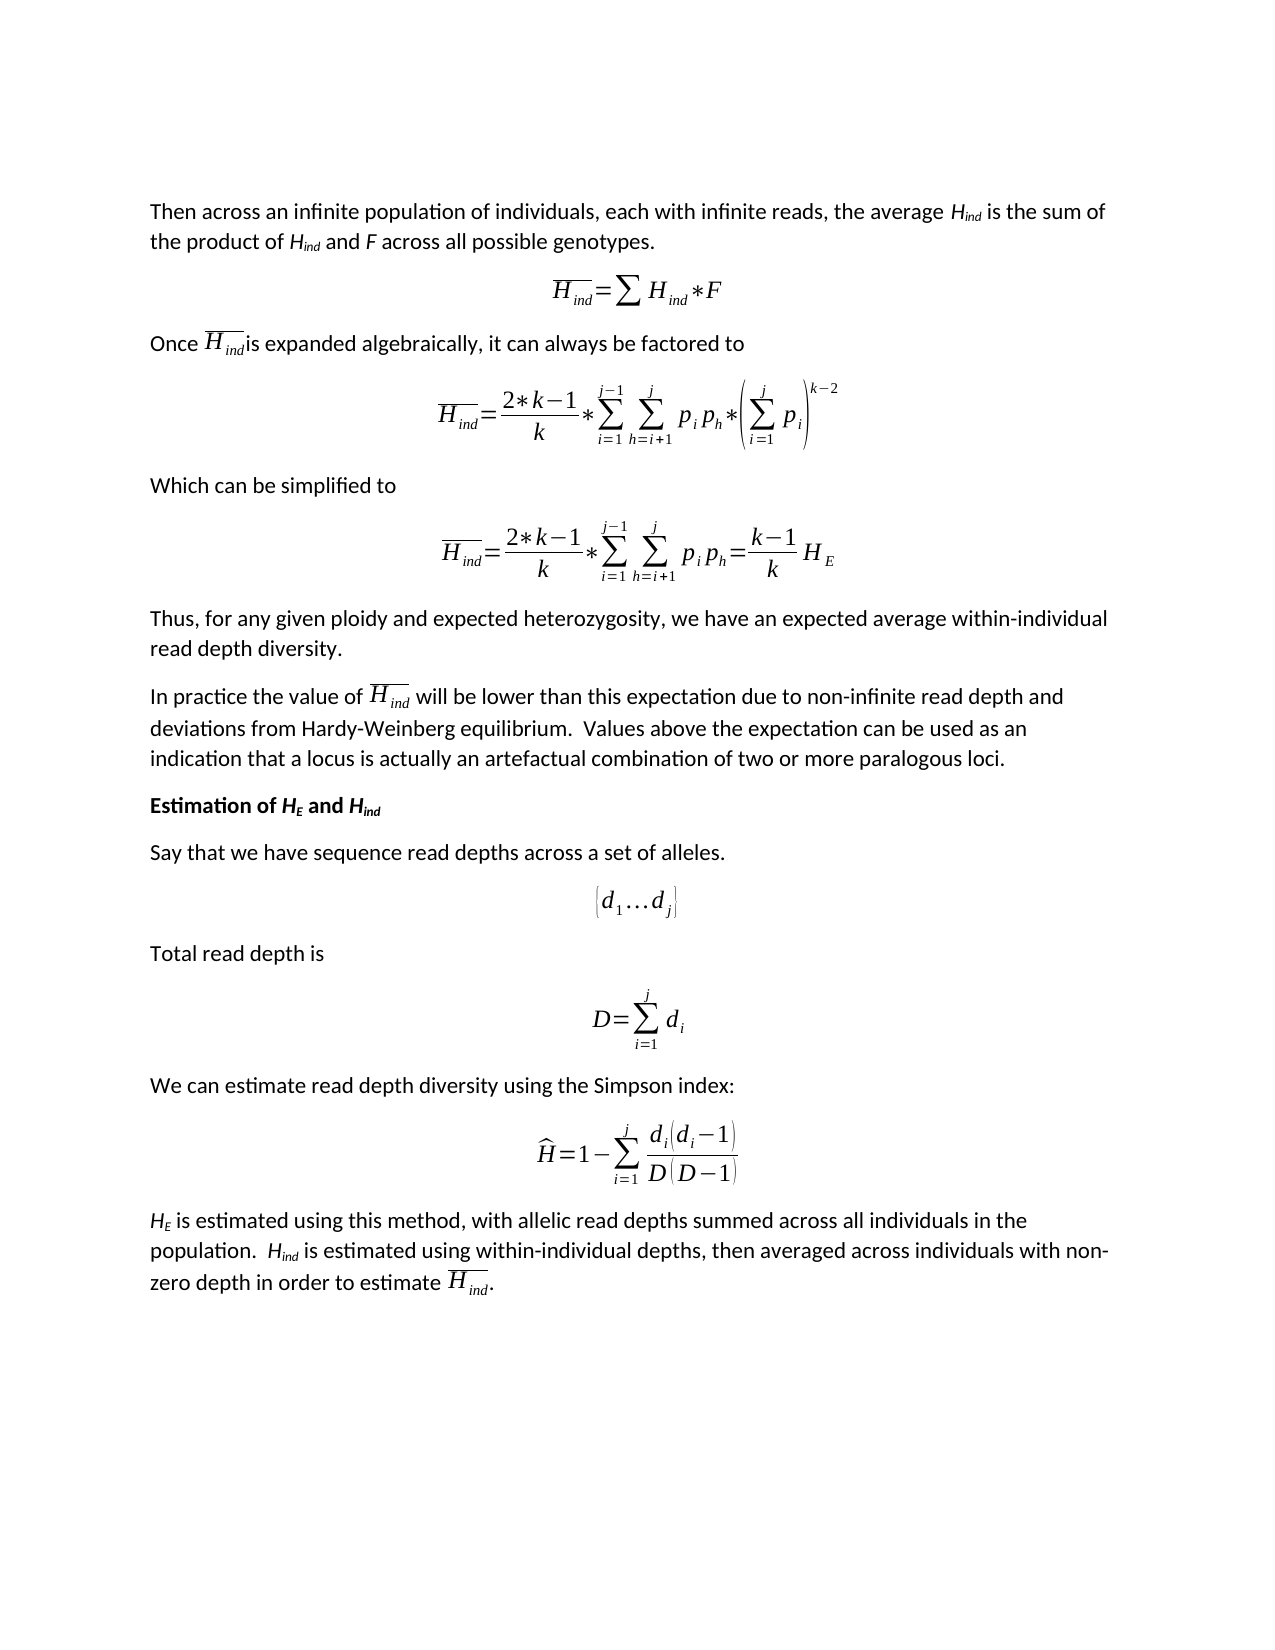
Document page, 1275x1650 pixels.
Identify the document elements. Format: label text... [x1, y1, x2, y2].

text HE is estimated using this method, with allelic read depths summed across all individuals in the population. Hind is estimated using within-individual depths, then averaged across individuals with non-zero depth in order to estimate . [150, 1206, 1125, 1298]
text Total read depth is [150, 939, 1125, 967]
text Then across an infinite population of individuals, each with infinite reads, the average Hind is the sum of the product of Hind and F across all possible genotypes. [150, 197, 1125, 255]
text We can estimate read depth diversity using the Simpson index: [150, 1072, 1125, 1100]
text Thus, for any given ploidy and expected heterozygosity, we have an expected average within-individual read depth diversity. [150, 604, 1125, 662]
text Which can be simplified to [150, 471, 1125, 499]
text In practice the value of will be lower than this expectation due to non-infinite read depth and deviations from Hardy-Weinberg equilibrium. Values above the expectation can be used as an indication that a locus is actually an artefactual combination of two or more paralogous loci. [150, 681, 1125, 773]
text Estimation of HE and Hind [150, 791, 1125, 819]
text Say that we have sequence read depths across a set of alleles. [150, 838, 1125, 866]
text Once is expanded algebraically, it can always be factored to [150, 327, 1125, 359]
